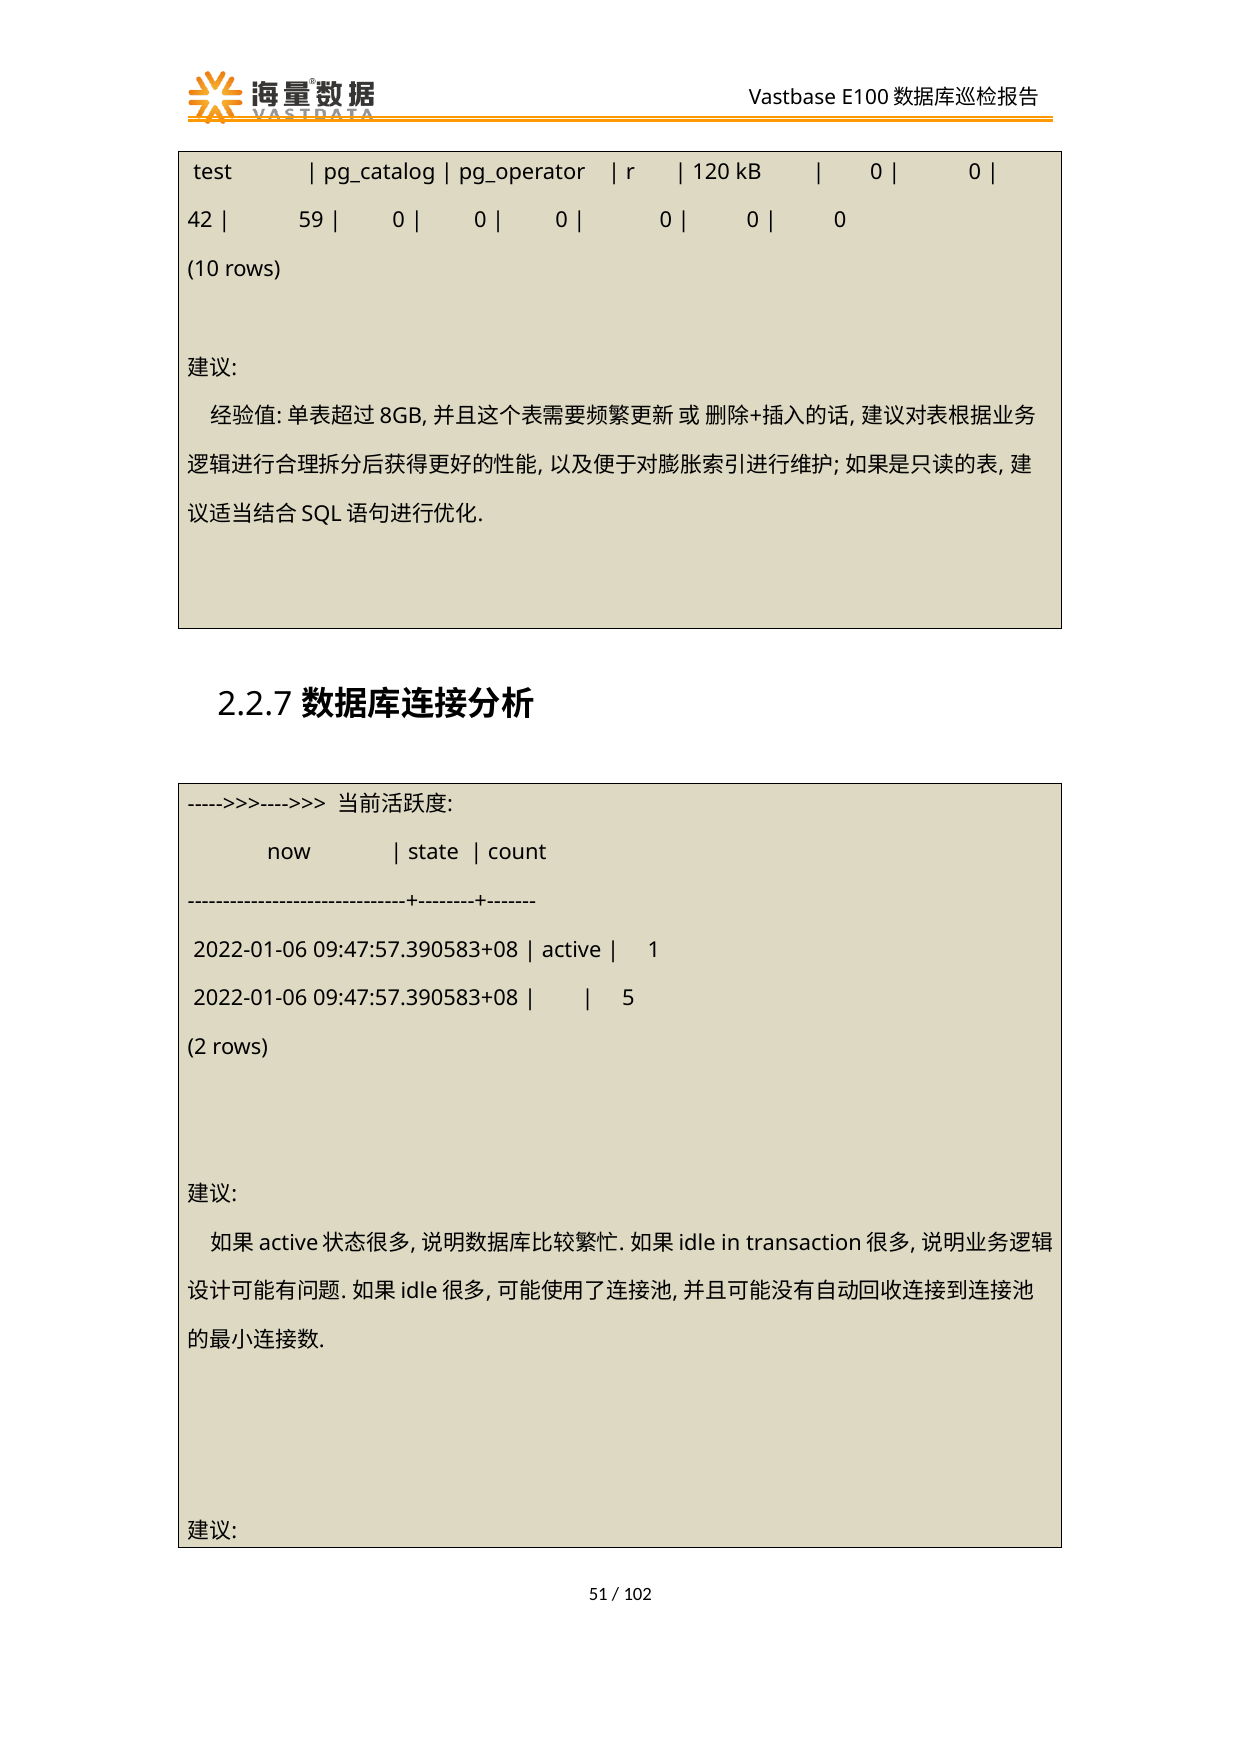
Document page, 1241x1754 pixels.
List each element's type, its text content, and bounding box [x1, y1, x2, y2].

list 如果active状态很多, 说明数据库比较繁忙. 如果idle in transaction很多, 说明业务逻辑设计可能有问题. 如果idle很多, 可能使用了连接池, 并且可能没有自动回收连接到连接池的最小连接数. [179, 1221, 1061, 1354]
list ----->>>---->>> 当前活跃度: now | state | count -------------------------------+--------+------- 2022-01-06 09:47:57.390583+08 | active | 1 2022-01-06 09:47:57.390583+08 | | 5 (2 rows) [179, 784, 1061, 1160]
picture [172, 57, 393, 138]
text 数据库连接分析 [217, 669, 1053, 734]
list 建议: [179, 1509, 1061, 1547]
list 建议: [179, 1173, 1061, 1208]
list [179, 152, 1061, 577]
